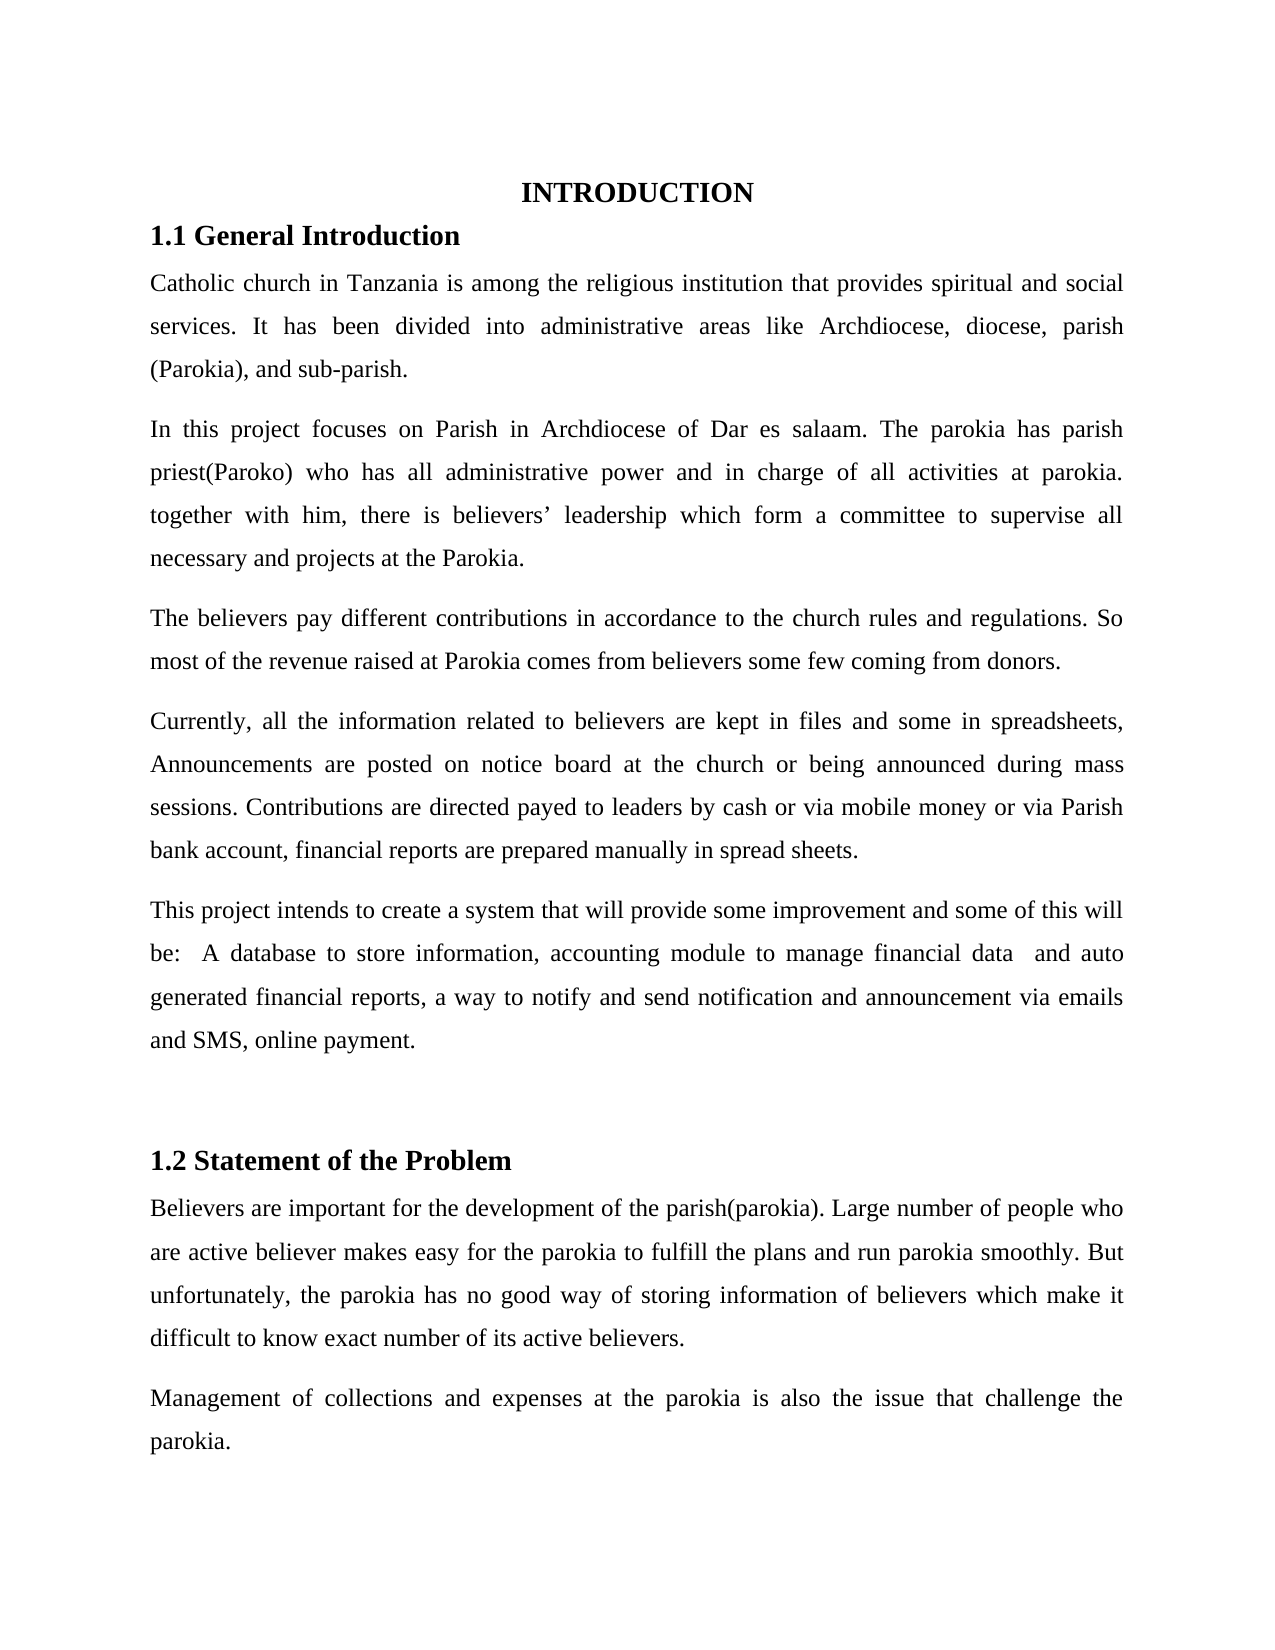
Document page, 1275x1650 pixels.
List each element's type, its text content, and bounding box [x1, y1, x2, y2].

text Management of collections and expenses at the parokia is also the issue that challenge the parokia. [150, 1383, 1125, 1454]
subtitle 1.1 General Introduction [150, 218, 1125, 251]
text Currently, all the information related to believers are kept in files and some in spreadsheets, Announcements are posted on notice board at the church or being announced during mass sessions. Contributions are directed payed to leaders by cash or via mobile money or via Parish bank account, financial reports are prepared manually in spread sheets. [150, 706, 1125, 864]
text The believers pay different contributions in accordance to the church rules and regulations. So most of the revenue raised at Parokia comes from believers some few coming from donors. [150, 603, 1125, 675]
subtitle INTRODUCTION [150, 175, 1125, 208]
subtitle 1.2 Statement of the Problem [150, 1143, 1125, 1177]
text Catholic church in Tanzania is among the religious institution that provides spiritual and social services. It has been divided into administrative areas like Archdiocese, diocese, parish (Parokia), and sub-parish. [150, 268, 1125, 383]
text Believers are important for the development of the parish(parokia). Large number of people who are active believer makes easy for the parokia to fulfill the plans and run parokia smoothly. But unfortunately, the parokia has no good way of storing information of believers which make it difficult to know exact number of its active believers. [150, 1193, 1125, 1352]
text In this project focuses on Parish in Archdiocese of Dar es salaam. The parokia has parish priest(Paroko) who has all administrative power and in charge of all activities at parokia. together with him, there is believers’ leadership which form a committee to supervise all necessary and projects at the Parokia. [150, 414, 1125, 572]
text This project intends to create a system that will provide some improvement and some of this will be: A database to store information, accounting module to manage financial data and auto generated financial reports, a way to notify and send notification and announcement via emails and SMS, online payment. [150, 895, 1125, 1053]
